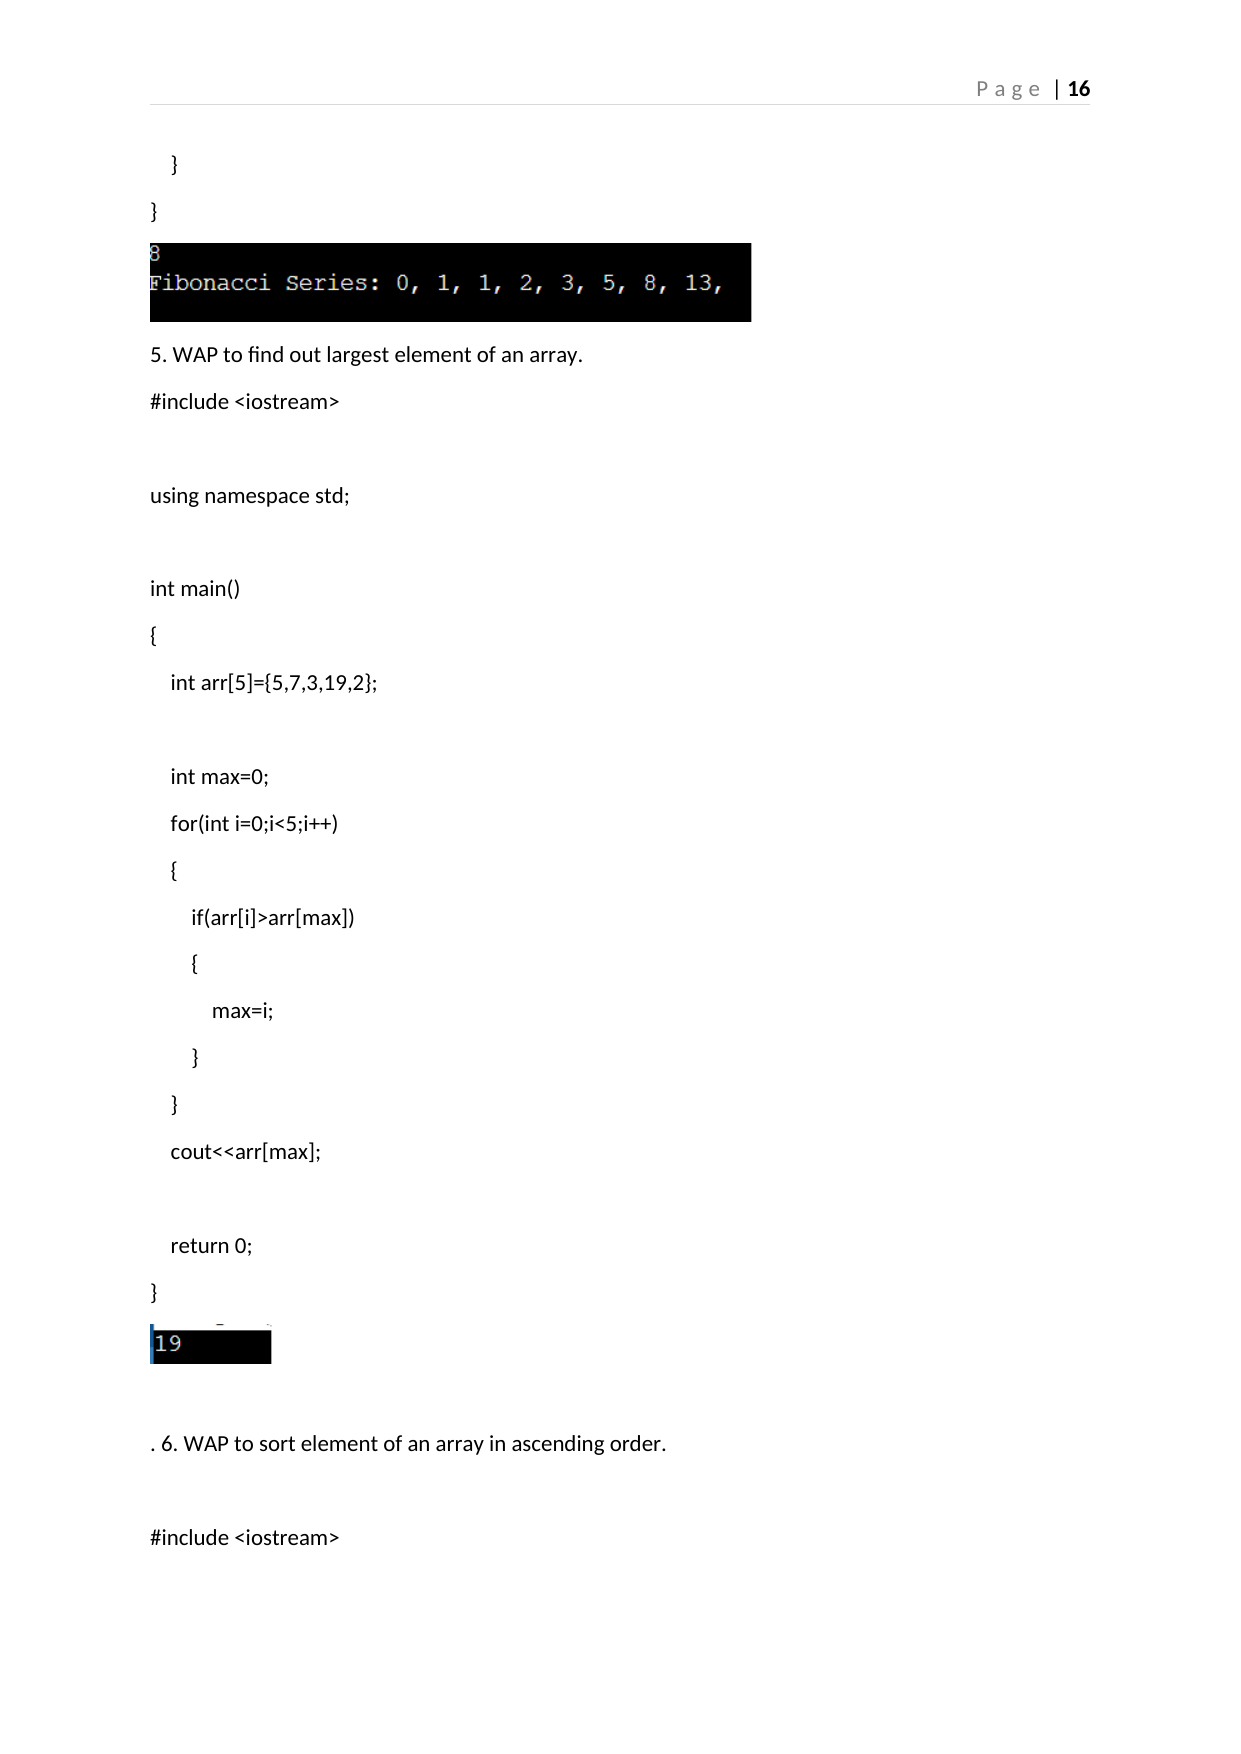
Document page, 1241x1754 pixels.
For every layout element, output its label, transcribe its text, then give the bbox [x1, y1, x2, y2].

text for(int i=0;i<5;i++) [150, 809, 1090, 837]
text } [150, 1090, 1090, 1118]
text . 6. WAP to sort element of an array in ascending order. [150, 1429, 1090, 1457]
text int arr[5]={5,7,3,19,2}; [150, 668, 1090, 696]
text cout<<arr[max]; [150, 1137, 1090, 1165]
text #include <iostream> [150, 1523, 1090, 1551]
text } [150, 1043, 1090, 1071]
text } [150, 150, 1090, 178]
text } [150, 197, 1090, 225]
text if(arr[i]>arr[max]) [150, 903, 1090, 931]
text return 0; [150, 1231, 1090, 1259]
text max=i; [150, 996, 1090, 1024]
text { [150, 856, 1090, 884]
text int main() [150, 574, 1090, 602]
picture [150, 243, 752, 322]
text #include <iostream> [150, 387, 1090, 415]
text { [150, 949, 1090, 977]
text int max=0; [150, 762, 1090, 790]
text } [150, 1278, 1090, 1306]
text using namespace std; [150, 481, 1090, 509]
text 5. WAP to find out largest element of an array. [150, 340, 1090, 368]
picture [150, 1324, 272, 1364]
text { [150, 621, 1090, 649]
